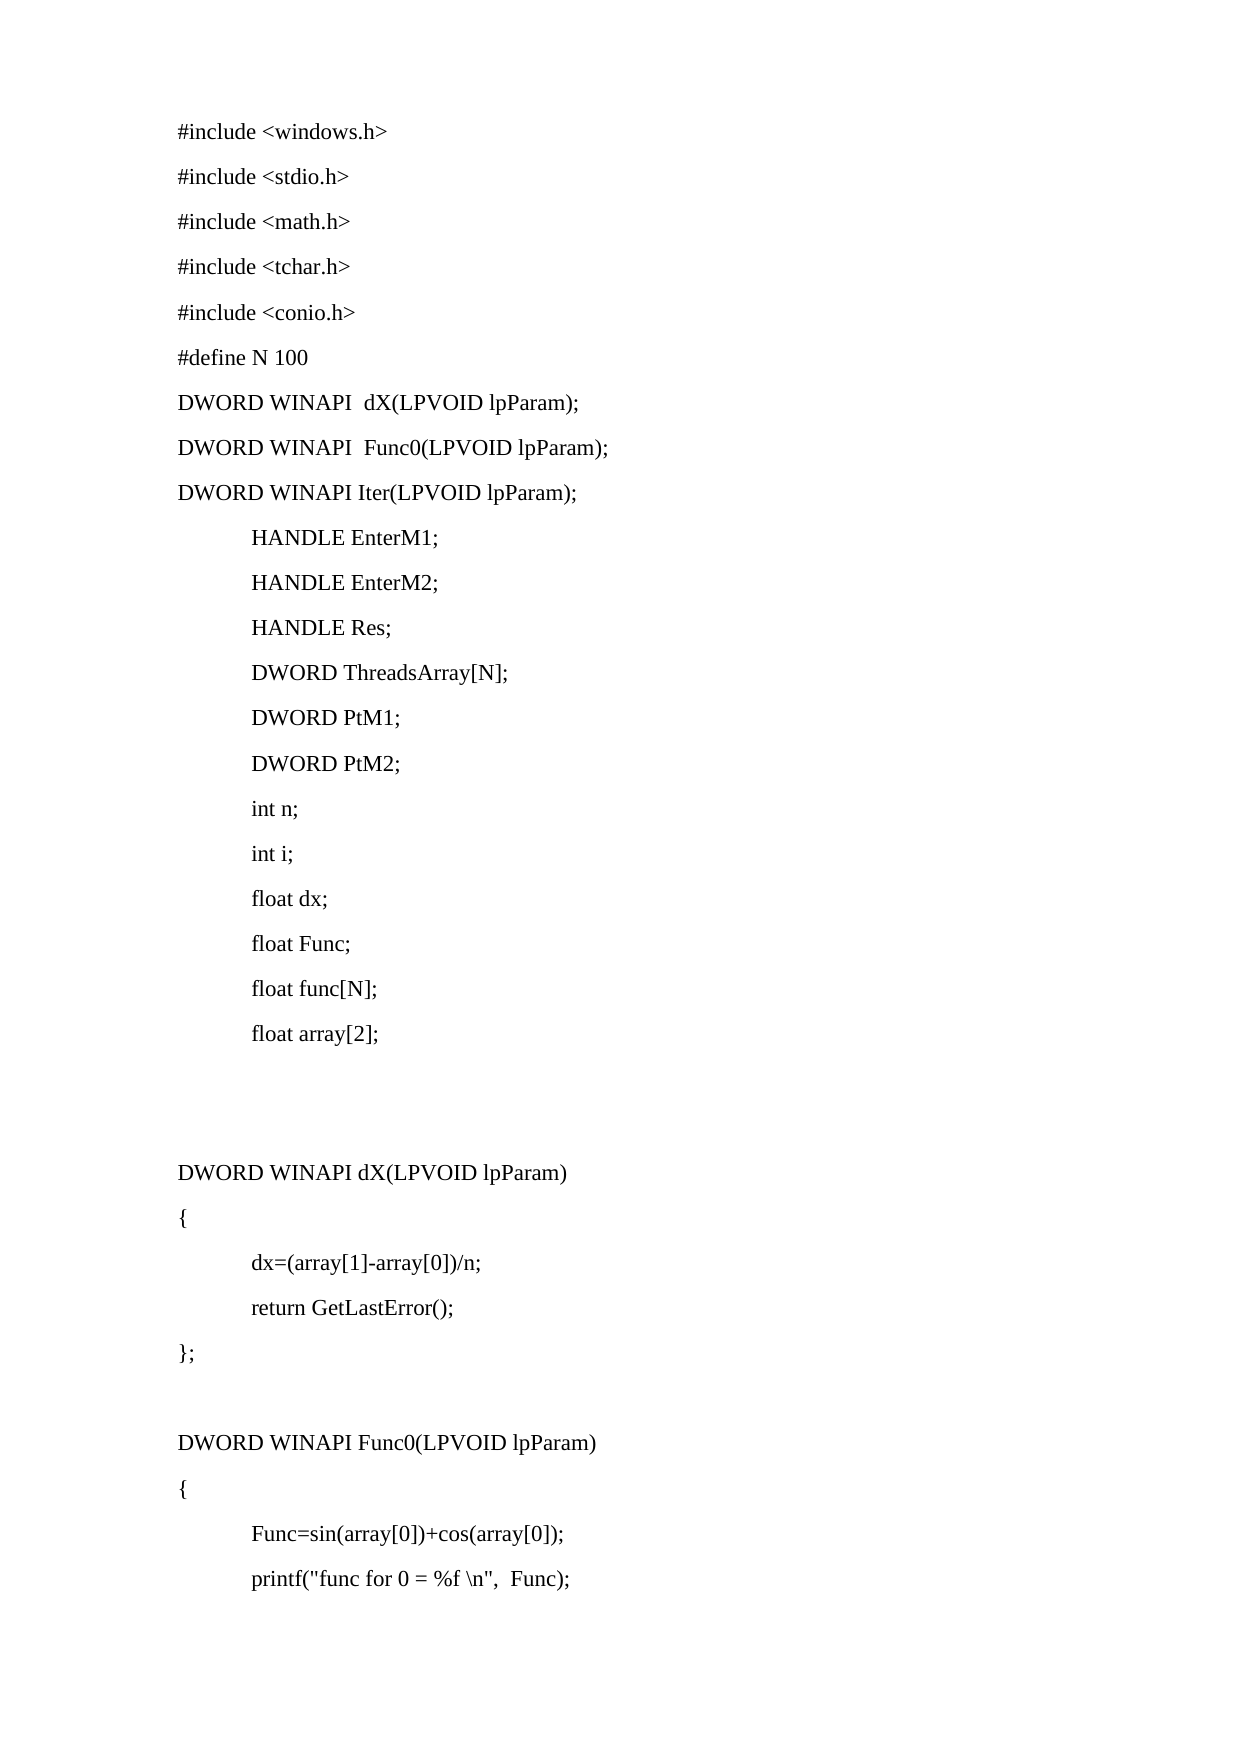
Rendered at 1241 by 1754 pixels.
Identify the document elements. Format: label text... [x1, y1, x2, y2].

text { [177, 1474, 1152, 1501]
text HANDLE EnterM2; [177, 569, 1152, 596]
text }; [177, 1339, 1152, 1366]
text float Func; [177, 930, 1152, 956]
text #include <math.h> [177, 208, 1152, 235]
text DWORD WINAPI Func0(LPVOID lpParam); [177, 434, 1152, 460]
text #include <stdio.h> [177, 163, 1152, 189]
text HANDLE Res; [177, 614, 1152, 641]
text int i; [177, 840, 1152, 866]
text return GetLastError(); [177, 1294, 1152, 1321]
text HANDLE EnterM1; [177, 524, 1152, 550]
text int n; [177, 795, 1152, 821]
text printf("func for 0 = %f \n", Func); [177, 1565, 1152, 1591]
text dx=(array[1]-array[0])/n; [177, 1249, 1152, 1275]
text #include <tchar.h> [177, 253, 1152, 280]
text DWORD ThreadsArray[N]; [177, 659, 1152, 686]
text #include <conio.h> [177, 298, 1152, 325]
text Func=sin(array[0])+cos(array[0]); [177, 1520, 1152, 1546]
text DWORD PtM2; [177, 749, 1152, 776]
text DWORD WINAPI Func0(LPVOID lpParam) [177, 1429, 1152, 1456]
text { [177, 1204, 1152, 1230]
text float array[2]; [177, 1020, 1152, 1047]
text DWORD WINAPI dX(LPVOID lpParam); [177, 389, 1152, 415]
text #define N 100 [177, 344, 1152, 370]
text #include <windows.h> [177, 118, 1152, 144]
text float dx; [177, 885, 1152, 911]
text DWORD WINAPI Iter(LPVOID lpParam); [177, 479, 1152, 505]
text float func[N]; [177, 975, 1152, 1001]
text DWORD PtM1; [177, 704, 1152, 731]
text DWORD WINAPI dX(LPVOID lpParam) [177, 1159, 1152, 1185]
